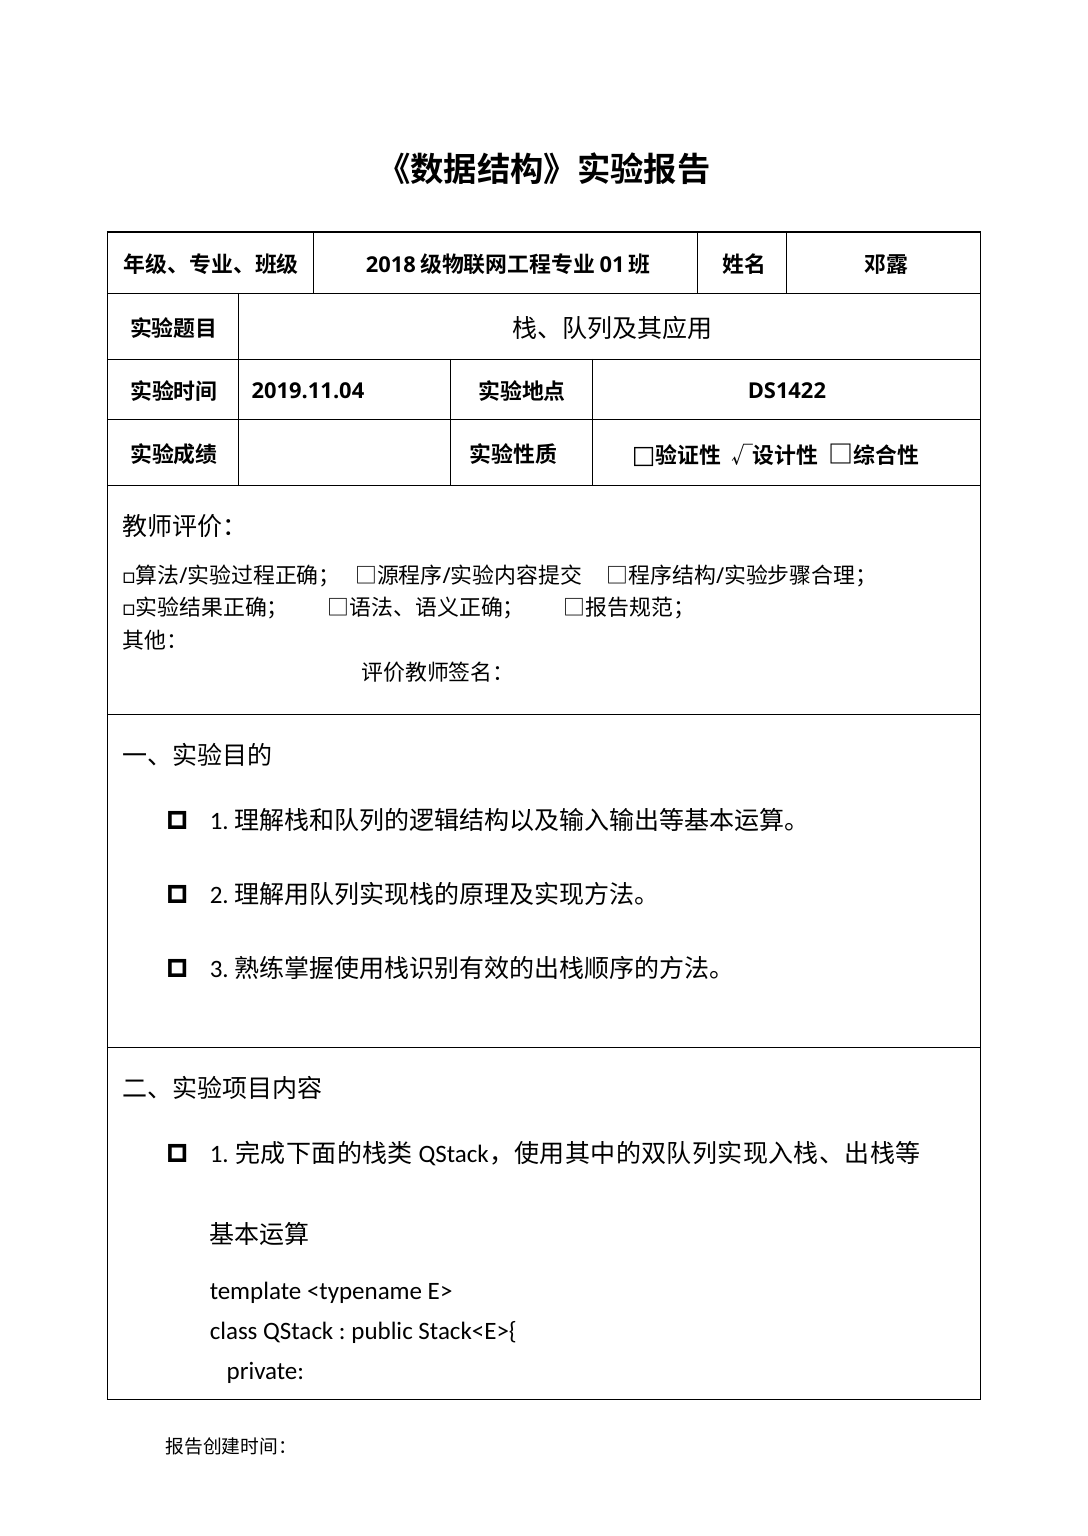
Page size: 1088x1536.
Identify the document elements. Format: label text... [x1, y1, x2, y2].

table_header 2018级物联网工程专业01班 [314, 233, 697, 293]
table_header 邓露 [787, 233, 980, 293]
table_cell □验证性 √设计性 □综合性 [593, 420, 980, 485]
table_cell 一、实验目的 1. 理解栈和队列的逻辑结构以及输入输出等基本运算。 2. 理解用队列实现栈的原理及实现方法。 3. 熟练掌握使用栈识别有效的出栈顺序的方法。 [108, 715, 980, 1047]
table_cell 教师评价： □算法/实验过程正确； □源程序/实验内容提交 □程序结构/实验步骤合理； □实验结果正确； □语法、语义正确； □报告规范； 其他： 评价教师签名： [108, 486, 980, 714]
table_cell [108, 1048, 980, 1399]
table_cell 实验时间 [108, 360, 238, 419]
table_cell 栈、队列及其应用 [239, 294, 980, 359]
table_cell 2019.11.04 [239, 360, 450, 419]
table_cell [239, 420, 450, 485]
text 《数据结构》实验报告 [165, 134, 922, 199]
table_cell 实验成绩 [108, 420, 238, 485]
table_cell 实验性质 [451, 420, 592, 485]
table_cell DS1422 [593, 360, 980, 419]
table_header 年级、专业、班级 [108, 233, 313, 293]
table_header 姓名 [698, 233, 786, 293]
table_cell 实验题目 [108, 294, 238, 359]
table_cell 实验地点 [451, 360, 592, 419]
